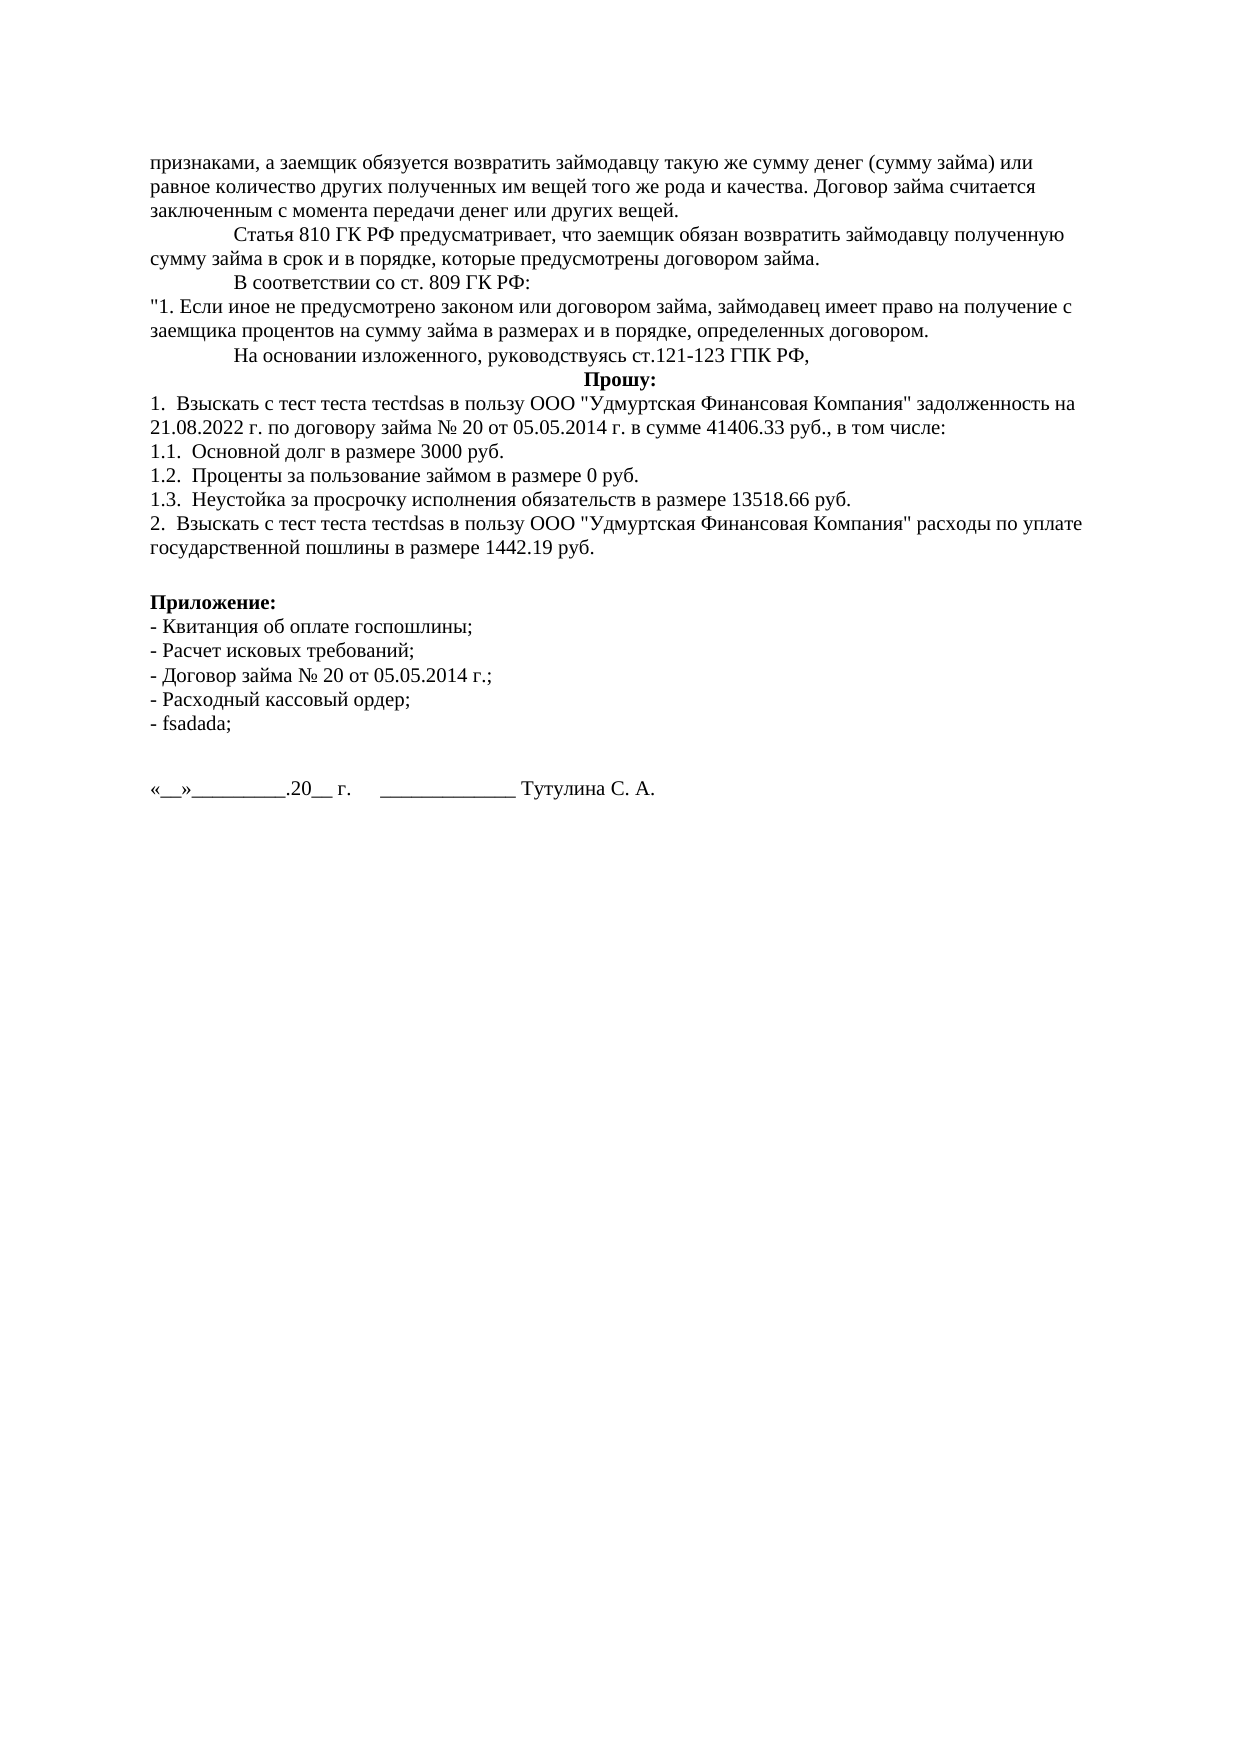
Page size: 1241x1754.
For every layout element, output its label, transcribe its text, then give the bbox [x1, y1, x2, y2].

text - Квитанция об оплате госпошлины; [150, 614, 1090, 638]
text - Расходный кассовый ордер; [150, 687, 1090, 711]
text Статья 810 ГК РФ предусматривает, что заемщик обязан возвратить займодавцу полученную сумму займа в срок и в порядке, которые предусмотрены договором займа. [150, 222, 1090, 270]
text В соответствии со ст. 809 ГК РФ: [150, 270, 1090, 294]
text 1.2. Проценты за пользование займом в размере 0 руб. [150, 463, 1090, 487]
text 1.3. Неустойка за просрочку исполнения обязательств в размере 13518.66 руб. [150, 487, 1090, 511]
text Приложение: [150, 590, 1090, 614]
text 1. Взыскать с тест теста тестdsas в пользу ООО "Удмуртская Финансовая Компания" задолженность на 21.08.2022 г. по договору займа № 20 от 05.05.2014 г. в сумме 41406.33 руб., в том числе: [150, 391, 1090, 439]
text - fsadada; [150, 711, 1090, 735]
text "1. Если иное не предусмотрено законом или договором займа, займодавец имеет право на получение с заемщика процентов на сумму займа в размерах и в порядке, определенных договором. [150, 294, 1090, 342]
text «__»_________.20__ г. _____________ Тутулина С. А. [150, 776, 1090, 800]
text Прошу: [150, 367, 1090, 391]
text 2. Взыскать с тест теста тестdsas в пользу ООО "Удмуртская Финансовая Компания" расходы по уплате государственной пошлины в размере 1442.19 руб. [150, 511, 1090, 559]
text На основании изложенного, руководствуясь ст.121-123 ГПК РФ, [150, 342, 1090, 367]
text - Договор займа № 20 от 05.05.2014 г.; [150, 662, 1090, 687]
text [150, 150, 1090, 222]
text 1.1. Основной долг в размере 3000 руб. [150, 439, 1090, 463]
text - Расчет исковых требований; [150, 638, 1090, 662]
